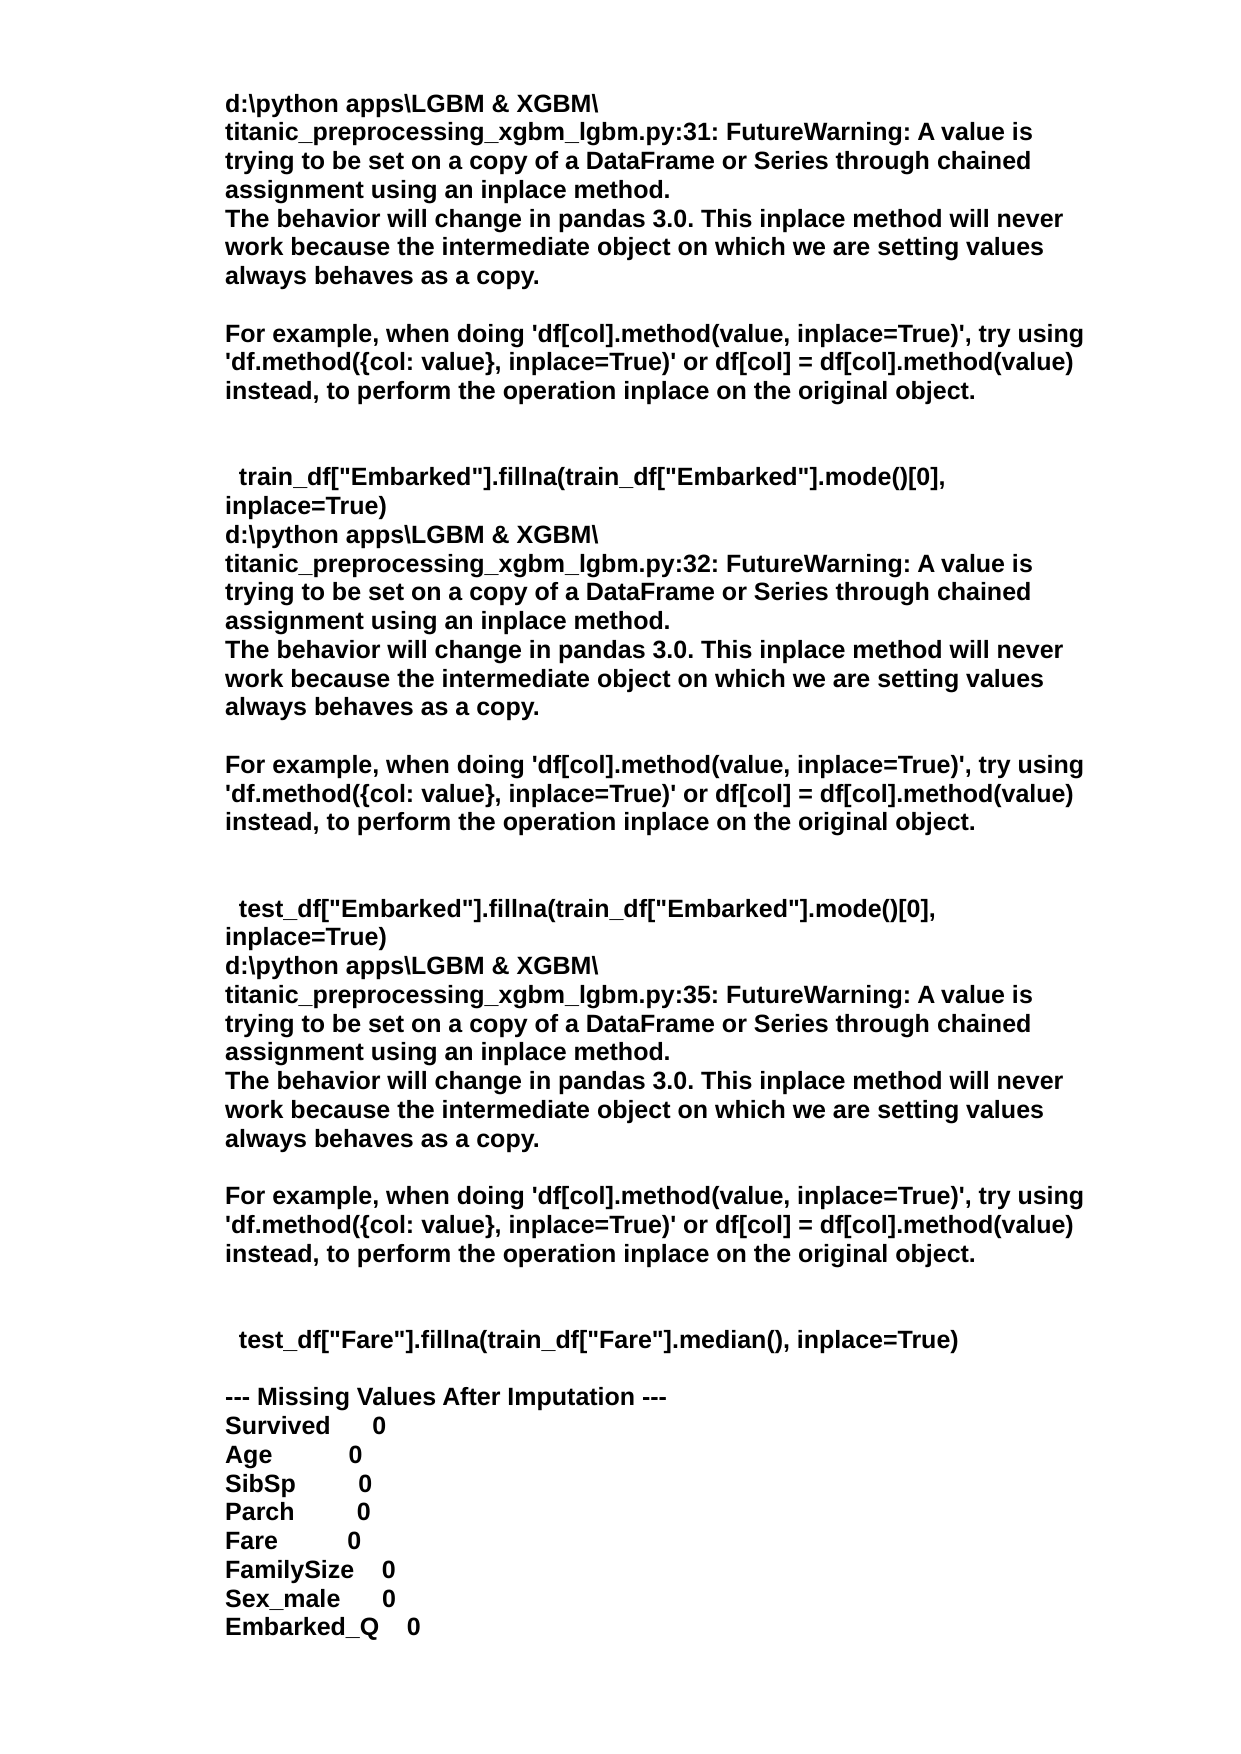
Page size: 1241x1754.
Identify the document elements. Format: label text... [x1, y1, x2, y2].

list Fare 0 [225, 1526, 1090, 1555]
list Age 0 [225, 1440, 1090, 1469]
list --- Missing Values After Imputation --- [225, 1382, 1090, 1411]
list d:\python apps\LGBM & XGBM\titanic_preprocessing_xgbm_lgbm.py:35: FutureWarning: A value is trying to be set on a copy of a DataFrame or Series through chained assignment using an inplace method. [225, 951, 1090, 1066]
list test_df["Embarked"].fillna(train_df["Embarked"].mode()[0], inplace=True) [225, 894, 1090, 951]
list Parch 0 [225, 1497, 1090, 1526]
list d:\python apps\LGBM & XGBM\titanic_preprocessing_xgbm_lgbm.py:31: FutureWarning: A value is trying to be set on a copy of a DataFrame or Series through chained assignment using an inplace method. [225, 89, 1090, 204]
list test_df["Fare"].fillna(train_df["Fare"].median(), inplace=True) [225, 1325, 1090, 1354]
list SibSp 0 [225, 1469, 1090, 1497]
list Embarked_Q 0 [225, 1612, 1090, 1641]
list train_df["Embarked"].fillna(train_df["Embarked"].mode()[0], inplace=True) [225, 462, 1090, 520]
list d:\python apps\LGBM & XGBM\titanic_preprocessing_xgbm_lgbm.py:32: FutureWarning: A value is trying to be set on a copy of a DataFrame or Series through chained assignment using an inplace method. [225, 520, 1090, 635]
list FamilySize 0 [225, 1555, 1090, 1584]
list Survived 0 [225, 1411, 1090, 1440]
list Sex_male 0 [225, 1584, 1090, 1612]
